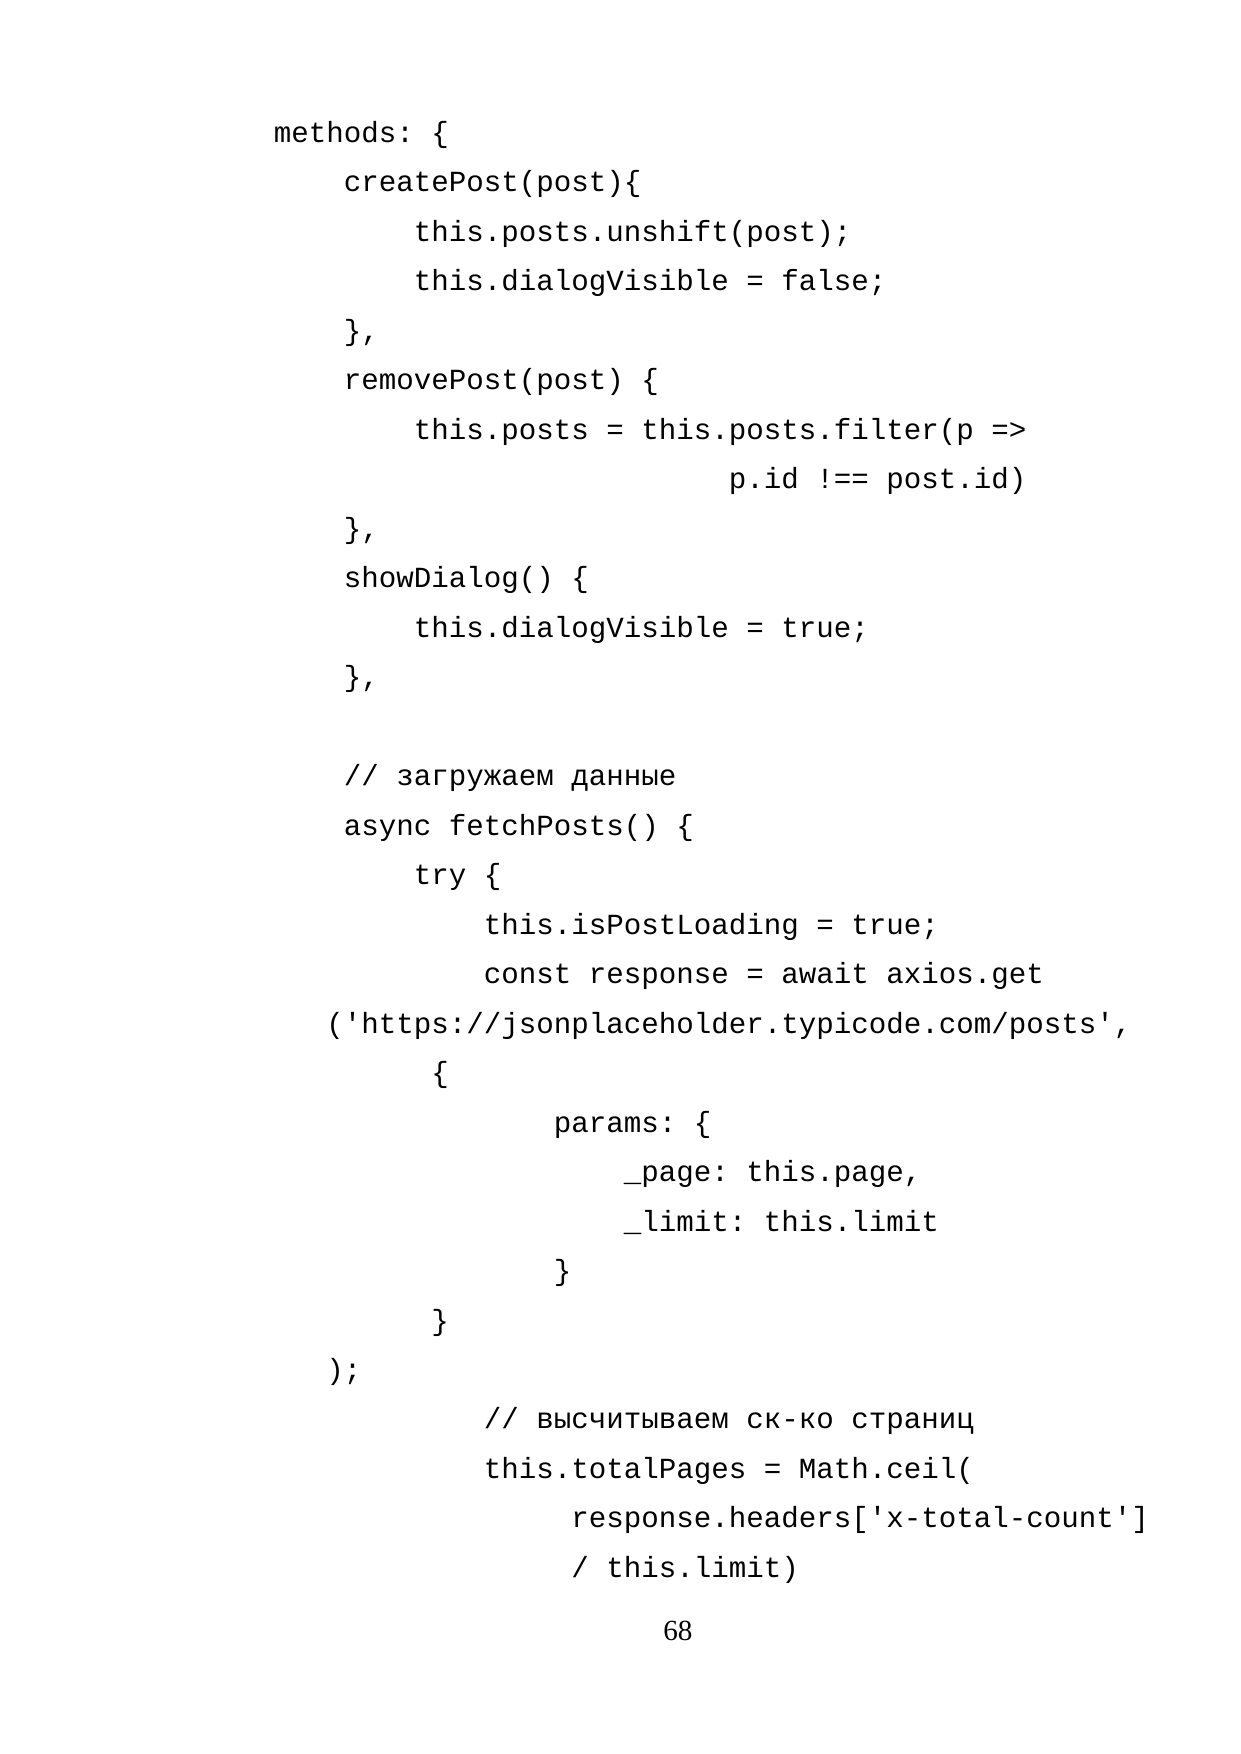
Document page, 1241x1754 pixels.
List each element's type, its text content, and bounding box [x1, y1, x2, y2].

text }, [130, 514, 1152, 547]
text this.dialogVisible = true; [130, 613, 1152, 646]
text this.posts = this.posts.filter(p => [130, 415, 1152, 448]
text } [130, 1306, 1152, 1339]
text this.dialogVisible = false; [130, 267, 1152, 299]
text params: { [130, 1108, 1152, 1141]
text methods: { [130, 118, 1152, 151]
text try { [130, 860, 1152, 893]
text response.headers['x-total-count'] [130, 1503, 1152, 1537]
text createPost(post){ [130, 168, 1152, 201]
text } [130, 1256, 1152, 1289]
text _page: this.page, [130, 1157, 1152, 1190]
text showDialog() { [130, 563, 1152, 596]
text }, [130, 316, 1152, 349]
text ('https://jsonplaceholder.typicode.com/posts', [130, 1009, 1152, 1042]
text removePost(post) { [130, 366, 1152, 398]
text / this.limit) [130, 1553, 1152, 1586]
text _limit: this.limit [130, 1207, 1152, 1240]
text }, [130, 662, 1152, 695]
text ); [130, 1355, 1152, 1388]
text p.id !== post.id) [130, 464, 1152, 497]
text this.posts.unshift(post); [130, 217, 1152, 250]
text { [130, 1058, 1152, 1091]
text // загружаем данные [130, 761, 1152, 794]
text async fetchPosts() { [130, 811, 1152, 844]
text const response = await axios.get [130, 959, 1152, 992]
text this.totalPages = Math.ceil( [130, 1454, 1152, 1487]
text // высчитываем ск-ко страниц [130, 1404, 1152, 1438]
text this.isPostLoading = true; [130, 910, 1152, 943]
